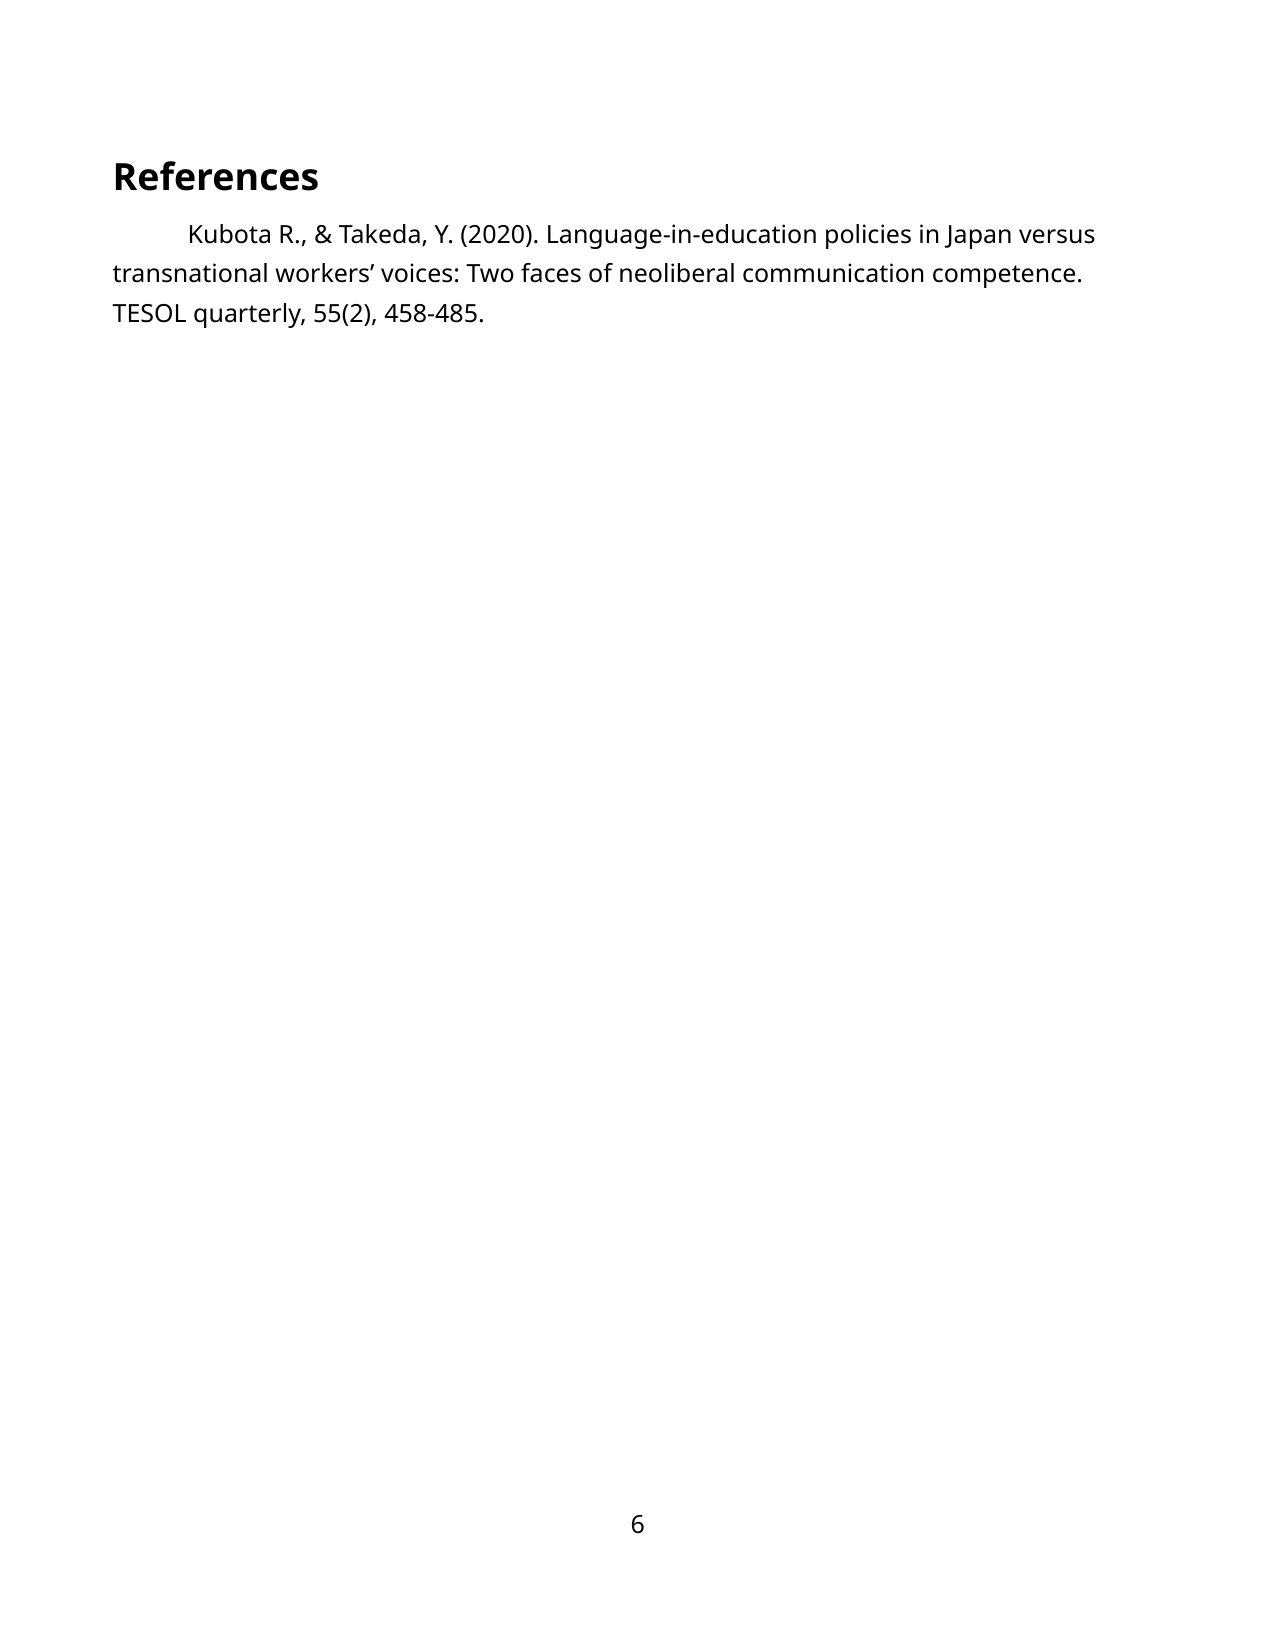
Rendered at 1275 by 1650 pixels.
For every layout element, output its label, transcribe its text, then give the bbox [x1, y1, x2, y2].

text Kubota R., & Takeda, Y. (2020). Language-in-education policies in Japan versus transnational workers’ voices: Two faces of neoliberal communication competence. TESOL quarterly, 55(2), 458-485. [112, 217, 1162, 329]
subtitle References [112, 150, 1162, 201]
